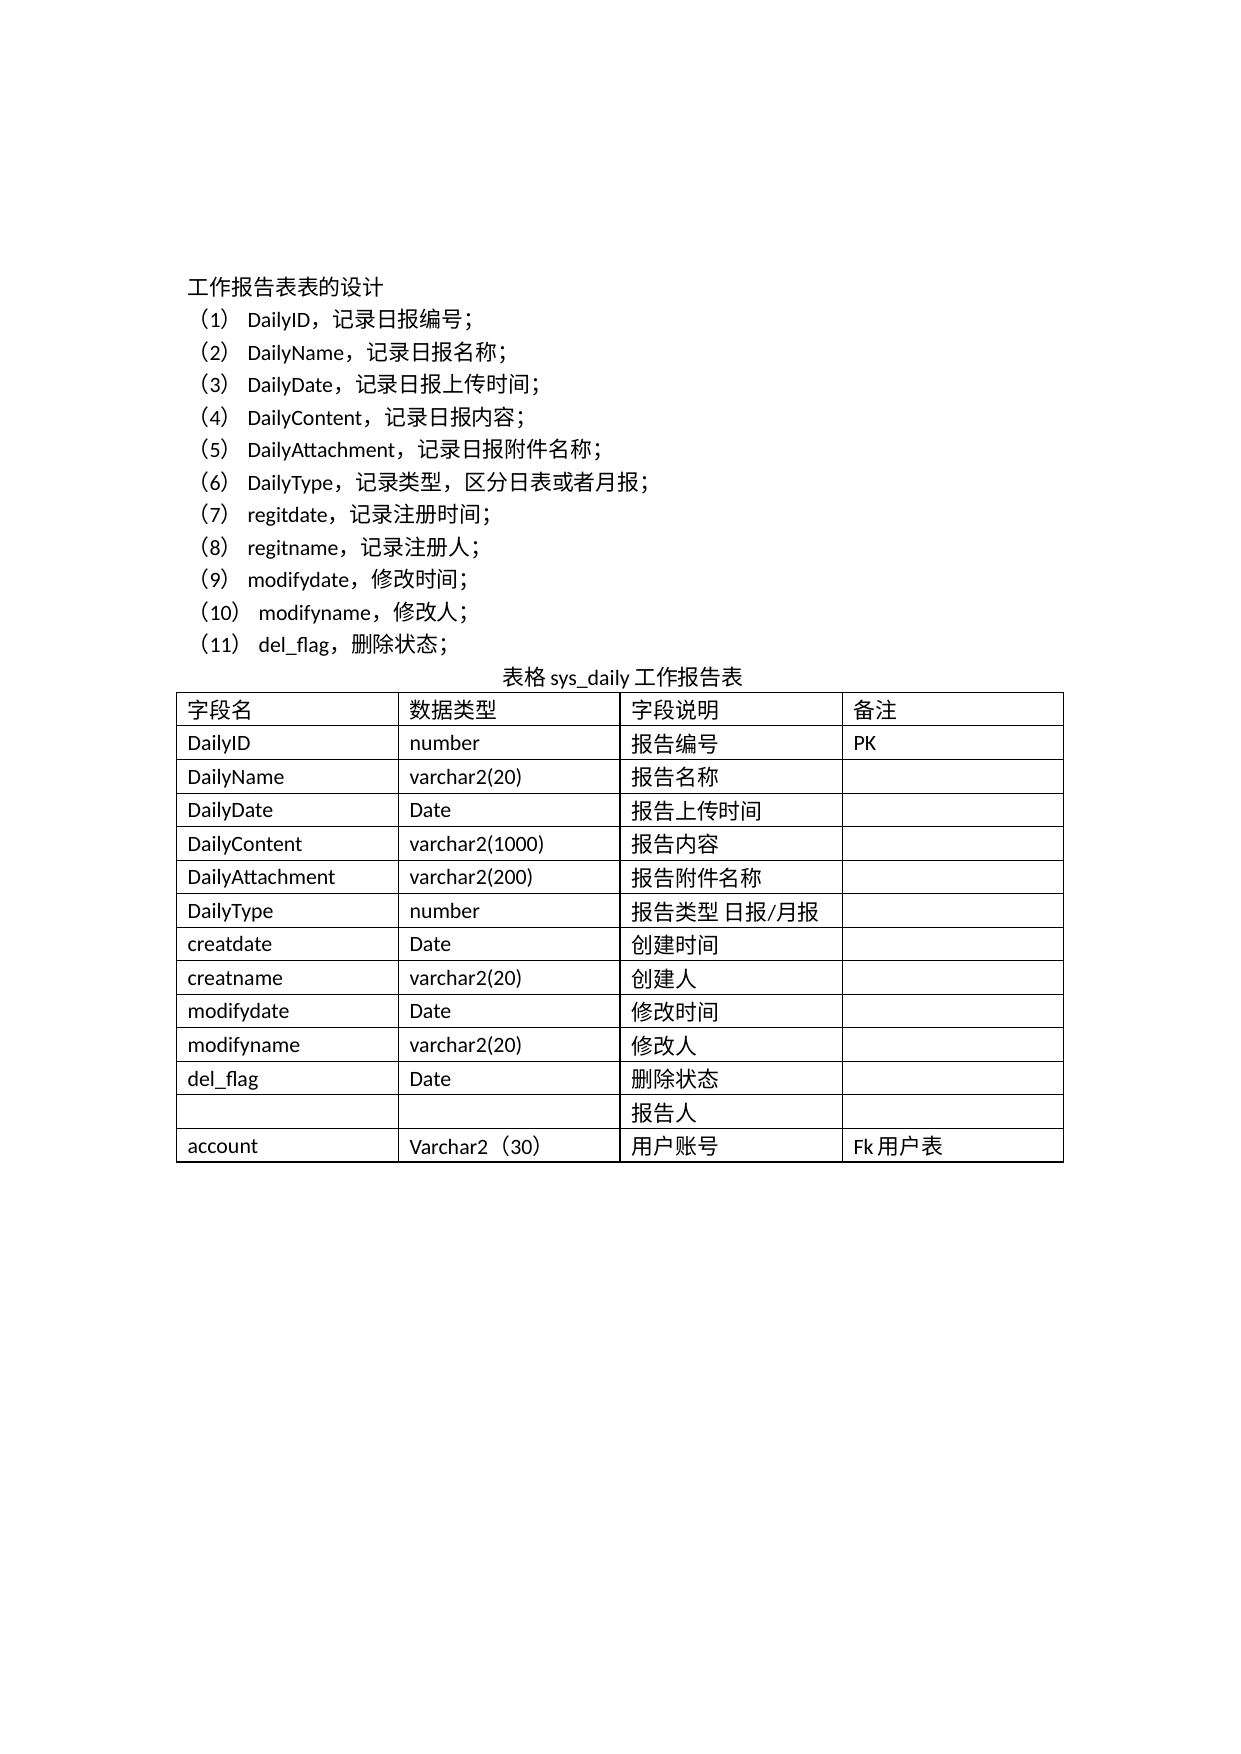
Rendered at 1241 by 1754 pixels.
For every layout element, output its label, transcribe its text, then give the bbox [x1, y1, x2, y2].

table_cell 报告类型 日报/月报 [621, 894, 842, 927]
table_cell DailyName [177, 760, 398, 792]
text （1） DailyID，记录日报编号； [187, 302, 1053, 334]
table_cell 报告名称 [621, 760, 842, 792]
table_cell creatname [177, 961, 398, 994]
table_cell number [399, 894, 619, 927]
table_cell 删除状态 [621, 1062, 842, 1094]
table_cell Date [399, 928, 619, 960]
table_cell 报告内容 [621, 827, 842, 859]
text （3） DailyDate，记录日报上传时间； [187, 367, 1053, 399]
table_cell varchar2(20) [399, 961, 619, 994]
text （2） DailyName，记录日报名称； [187, 334, 1053, 367]
table_cell [177, 1095, 398, 1128]
table_cell Varchar2（30） [399, 1129, 619, 1161]
table_cell modifydate [177, 995, 398, 1027]
table_cell [843, 995, 1063, 1027]
table_cell varchar2(200) [399, 861, 619, 893]
text （8） regitname，记录注册人； [187, 529, 1053, 562]
text 表格sys_daily工作报告表 [187, 659, 1053, 692]
table_cell 用户账号 [621, 1129, 842, 1161]
table_cell [843, 760, 1063, 792]
table_cell Date [399, 794, 619, 826]
table_cell [843, 928, 1063, 960]
table_cell [843, 1028, 1063, 1061]
table_cell DailyAttachment [177, 861, 398, 893]
table_cell modifyname [177, 1028, 398, 1061]
table_header 备注 [843, 693, 1063, 725]
table_cell del_flag [177, 1062, 398, 1094]
text （7） regitdate，记录注册时间； [187, 497, 1053, 529]
table_cell PK [843, 726, 1063, 759]
table_cell creatdate [177, 928, 398, 960]
table_cell 创建时间 [621, 928, 842, 960]
table_cell [843, 894, 1063, 927]
table_cell Date [399, 995, 619, 1027]
table_cell varchar2(20) [399, 760, 619, 792]
table_cell DailyID [177, 726, 398, 759]
table_cell [843, 794, 1063, 826]
text （10） modifyname，修改人； [187, 594, 1053, 627]
table_cell varchar2(20) [399, 1028, 619, 1061]
text （5） DailyAttachment，记录日报附件名称； [187, 432, 1053, 464]
table_cell 修改人 [621, 1028, 842, 1061]
table_cell varchar2(1000) [399, 827, 619, 859]
text （11） del_flag，删除状态； [187, 627, 1053, 659]
table_cell 修改时间 [621, 995, 842, 1027]
table_cell [843, 961, 1063, 994]
text 工作报告表表的设计 [187, 269, 1053, 302]
table_header 字段说明 [621, 693, 842, 725]
table_cell DailyContent [177, 827, 398, 859]
table_cell [399, 1095, 619, 1128]
table_cell 报告附件名称 [621, 861, 842, 893]
table_cell number [399, 726, 619, 759]
table_cell 创建人 [621, 961, 842, 994]
table_header 字段名 [177, 693, 398, 725]
text （4） DailyContent，记录日报内容； [187, 399, 1053, 432]
table_cell DailyDate [177, 794, 398, 826]
table_cell 报告人 [621, 1095, 842, 1128]
table_cell 报告编号 [621, 726, 842, 759]
table_cell account [177, 1129, 398, 1161]
table_cell [843, 827, 1063, 859]
table_header 数据类型 [399, 693, 619, 725]
table_cell [843, 861, 1063, 893]
table_cell Date [399, 1062, 619, 1094]
text （9） modifydate，修改时间； [187, 562, 1053, 594]
table_cell [843, 1095, 1063, 1128]
table_cell DailyType [177, 894, 398, 927]
table_cell Fk用户表 [843, 1129, 1063, 1161]
table_cell 报告上传时间 [621, 794, 842, 826]
table_cell [843, 1062, 1063, 1094]
text （6） DailyType，记录类型，区分日表或者月报； [187, 464, 1053, 497]
